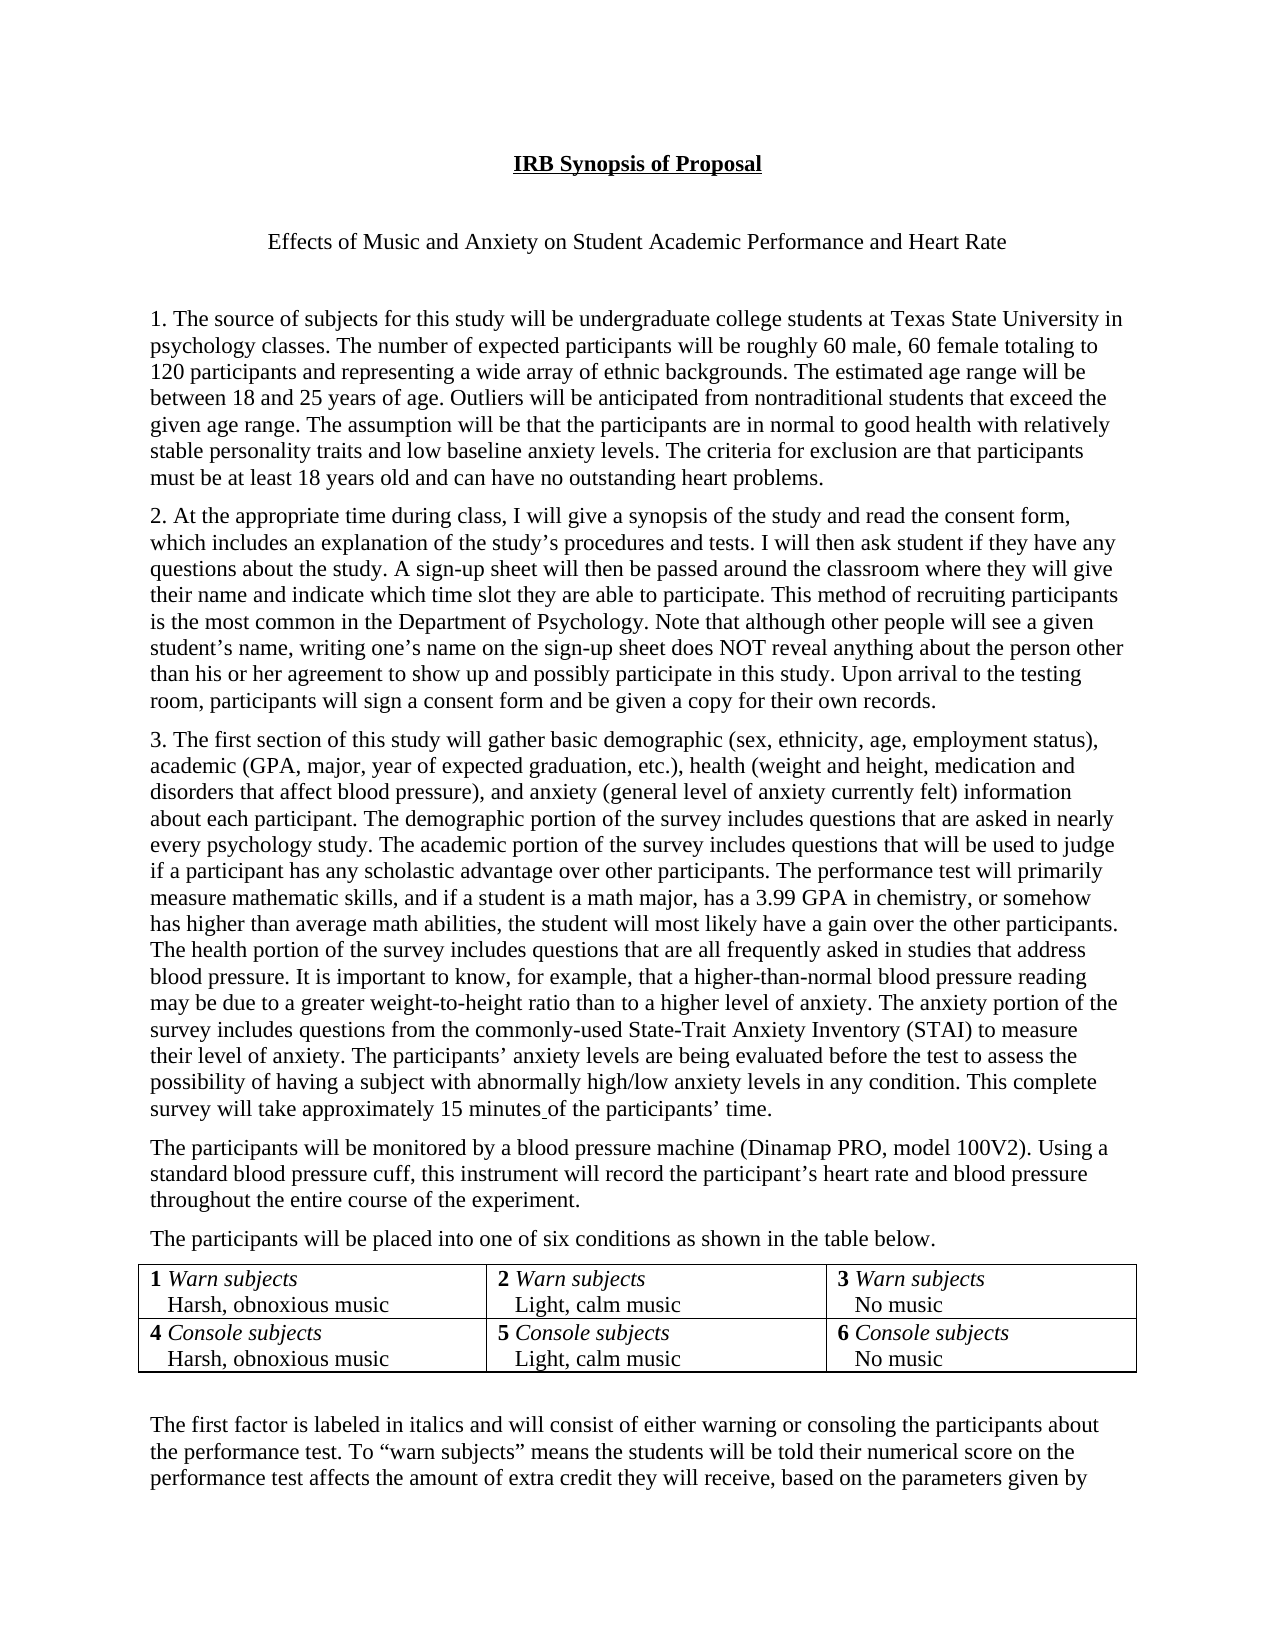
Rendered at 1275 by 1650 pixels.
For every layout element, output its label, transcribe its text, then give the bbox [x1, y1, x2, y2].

text 3. The first section of this study will gather basic demographic (sex, ethnicity, age, employment status), academic (GPA, major, year of expected graduation, etc.), health (weight and height, medication and disorders that affect blood pressure), and anxiety (general level of anxiety currently felt) information about each participant. The demographic portion of the survey includes questions that are asked in nearly every psychology study. The academic portion of the survey includes questions that will be used to judge if a participant has any scholastic advantage over other participants. The performance test will primarily measure mathematic skills, and if a student is a math major, has a 3.99 GPA in chemistry, or somehow has higher than average math abilities, the student will most likely have a gain over the other participants. The health portion of the survey includes questions that are all frequently asked in studies that address blood pressure. It is important to know, for example, that a higher-than-normal blood pressure reading may be due to a greater weight-to-height ratio than to a higher level of anxiety. The anxiety portion of the survey includes questions from the commonly-used State-Trait Anxiety Inventory (STAI) to measure their level of anxiety. The participants’ anxiety levels are being evaluated before the test to assess the possibility of having a subject with abnormally high/low anxiety levels in any condition. This complete survey will take approximately 15 minutes of the participants’ time. [150, 726, 1125, 1121]
text IRB Synopsis of Proposal [150, 150, 1125, 176]
table_cell 5 Console subjects Light, calm music [487, 1319, 826, 1371]
text The participants will be monitored by a blood pressure machine (Dinamap PRO, model 100V2). Using a standard blood pressure cuff, this instrument will record the participant’s heart rate and blood pressure throughout the entire course of the experiment. [150, 1133, 1125, 1213]
text Effects of Music and Anxiety on Student Academic Performance and Heart Rate [150, 228, 1125, 254]
table_header 3 Warn subjects No music [827, 1265, 1136, 1318]
table_header 2 Warn subjects Light, calm music [487, 1265, 826, 1318]
text 1. The source of subjects for this study will be undergraduate college students at Texas State University in psychology classes. The number of expected participants will be roughly 60 male, 60 female totaling to 120 participants and representing a wide array of ethnic backgrounds. The estimated age range will be between 18 and 25 years of age. Outliers will be anticipated from nontraditional students that exceed the given age range. The assumption will be that the participants are in normal to good health with relatively stable personality traits and low baseline anxiety levels. The criteria for exclusion are that participants must be at least 18 years old and can have no outstanding heart problems. [150, 305, 1125, 490]
table_cell 6 Console subjects No music [827, 1319, 1136, 1371]
text The participants will be placed into one of six conditions as shown in the table below. [150, 1225, 1125, 1251]
table_cell 4 Console subjects Harsh, obnoxious music [139, 1319, 486, 1371]
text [150, 1411, 1125, 1490]
text 2. At the appropriate time during class, I will give a synopsis of the study and read the consent form, which includes an explanation of the study’s procedures and tests. I will then ask student if they have any questions about the study. A sign-up sheet will then be passed around the classroom where they will give their name and indicate which time slot they are able to participate. This method of recruiting participants is the most common in the Department of Psychology. Note that although other people will see a given student’s name, writing one’s name on the sign-up sheet does NOT reveal anything about the person other than his or her agreement to show up and possibly participate in this study. Upon arrival to the testing room, participants will sign a consent form and be given a copy for their own records. [150, 502, 1125, 713]
table_header 1 Warn subjects Harsh, obnoxious music [139, 1265, 486, 1318]
